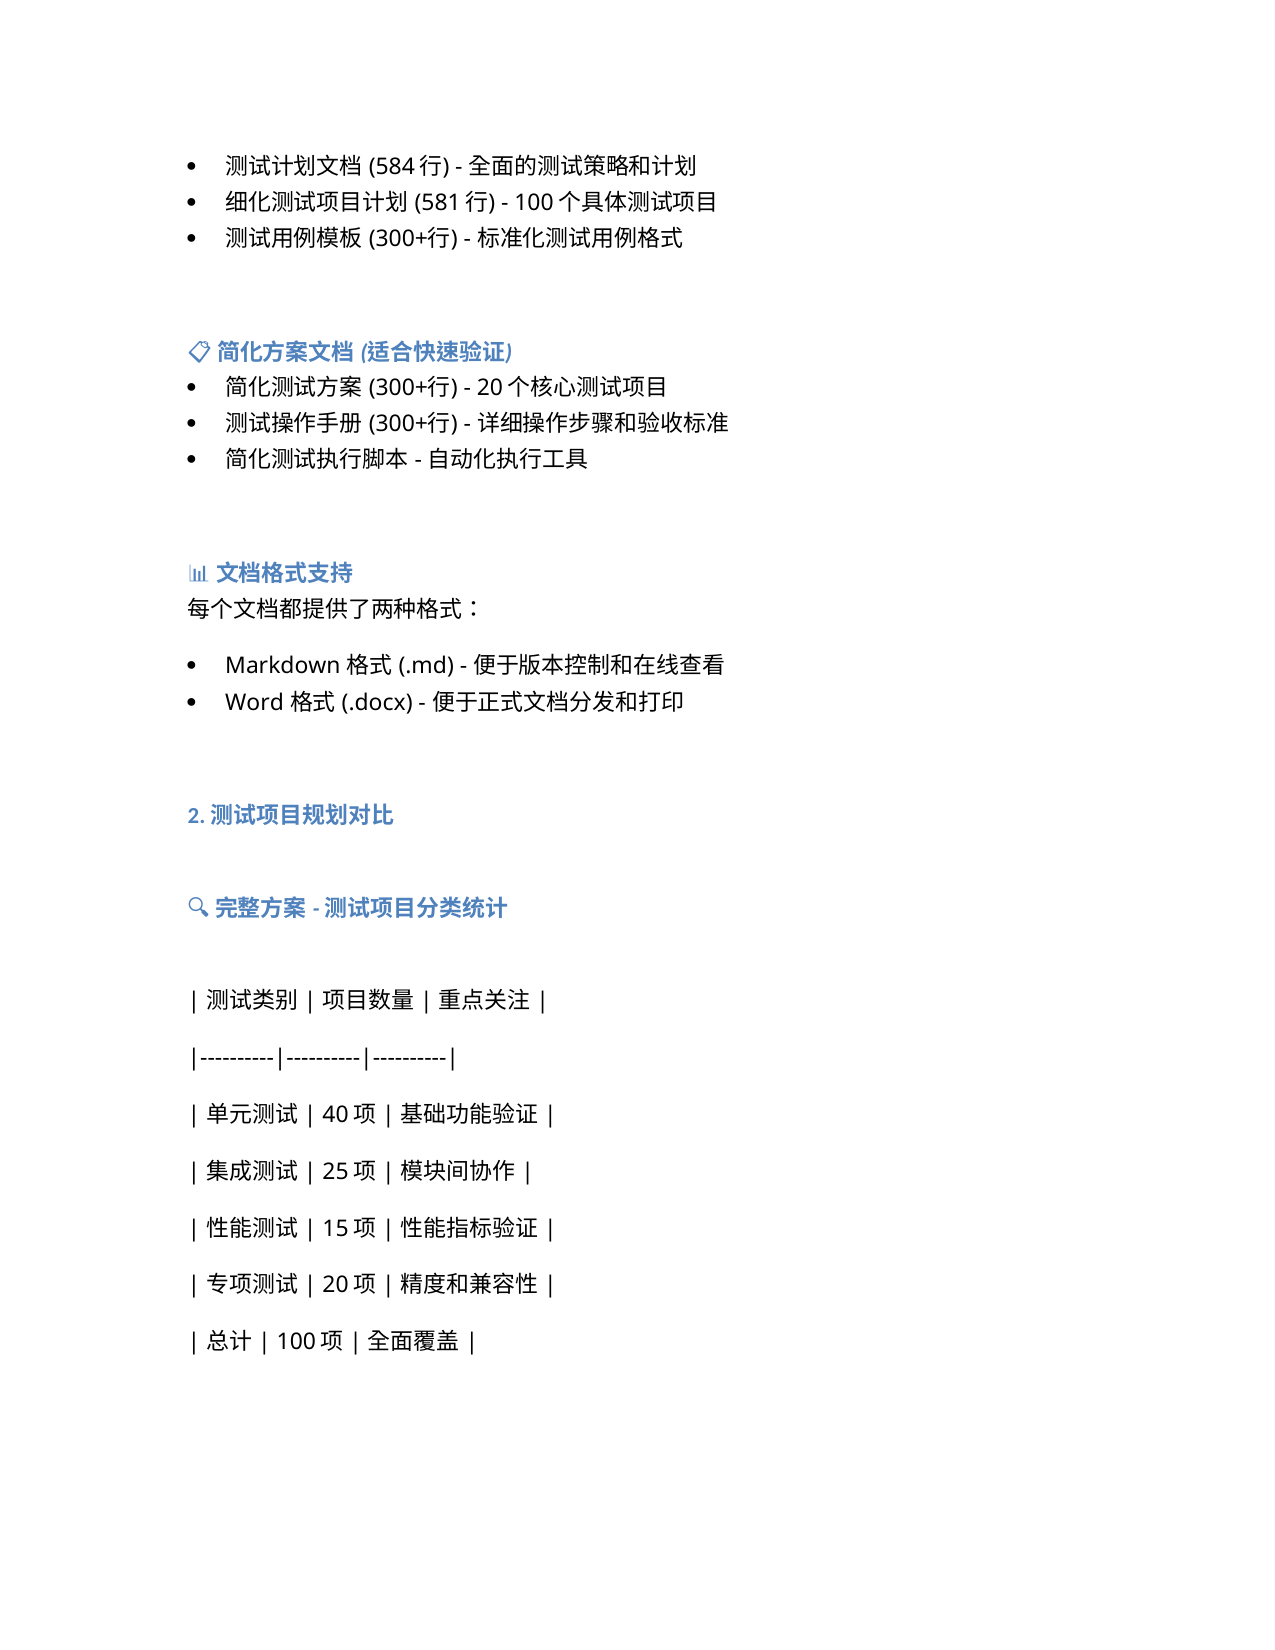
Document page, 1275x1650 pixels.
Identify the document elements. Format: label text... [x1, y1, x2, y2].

text | 性能测试 | 15项 | 性能指标验证 | [187, 1211, 1087, 1243]
list 细化测试项目计划 (581行) - 100个具体测试项目 [187, 186, 1087, 217]
text | 专项测试 | 20项 | 精度和兼容性 | [187, 1268, 1087, 1299]
text | 测试类别 | 项目数量 | 重点关注 | [187, 984, 1087, 1016]
subtitle 🔍 完整方案 - 测试项目分类统计 [187, 892, 1087, 923]
text | 总计 | 100项 | 全面覆盖 | [187, 1325, 1087, 1356]
text |----------|----------|----------| [187, 1041, 1087, 1072]
list 测试用例模板 (300+行) - 标准化测试用例格式 [187, 222, 1087, 253]
list 简化测试方案 (300+行) - 20个核心测试项目 [187, 371, 1087, 403]
list 测试操作手册 (300+行) - 详细操作步骤和验收标准 [187, 407, 1087, 438]
list Word 格式 (.docx) - 便于正式文档分发和打印 [187, 685, 1087, 717]
text 每个文档都提供了两种格式： [187, 593, 1087, 624]
list Markdown 格式 (.md) - 便于版本控制和在线查看 [187, 649, 1087, 681]
list 测试计划文档 (584行) - 全面的测试策略和计划 [187, 150, 1087, 181]
text | 单元测试 | 40项 | 基础功能验证 | [187, 1098, 1087, 1129]
text | 集成测试 | 25项 | 模块间协作 | [187, 1155, 1087, 1186]
subtitle 📊 文档格式支持 [187, 557, 1087, 588]
subtitle 2. 测试项目规划对比 [187, 799, 1087, 830]
subtitle 📋 简化方案文档 (适合快速验证) [187, 335, 1087, 367]
list 简化测试执行脚本 - 自动化执行工具 [187, 443, 1087, 474]
